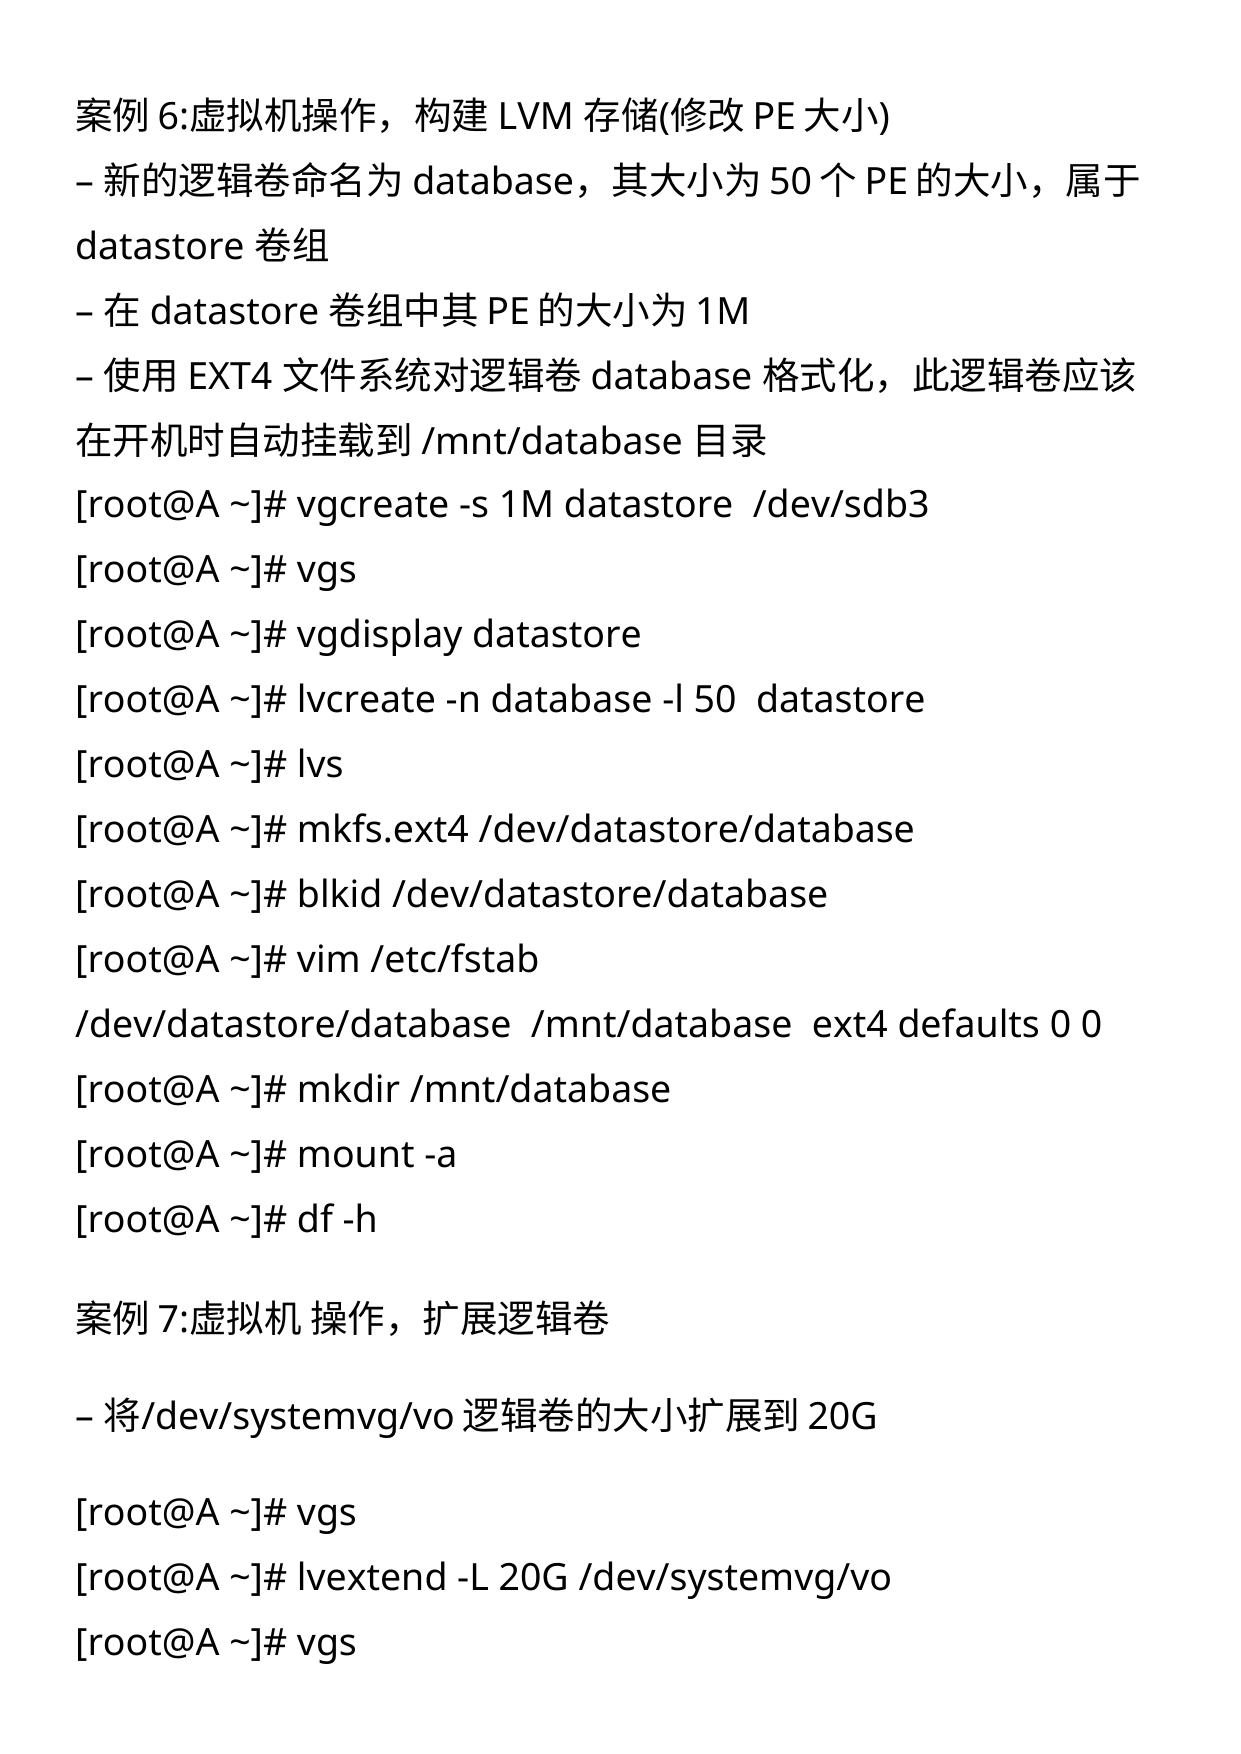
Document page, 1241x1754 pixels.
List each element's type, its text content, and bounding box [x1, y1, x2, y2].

text [root@A ~]# vgdisplay datastore [75, 601, 1165, 666]
text – 新的逻辑卷命名为 database，其大小为50个PE的大小，属于 datastore 卷组 [75, 146, 1165, 276]
text [root@A ~]# blkid /dev/datastore/database [75, 861, 1165, 926]
text 案例6:虚拟机操作，构建 LVM 存储(修改PE大小) [75, 81, 1165, 146]
text [root@A ~]# lvcreate -n database -l 50 datastore [75, 666, 1165, 731]
text [root@A ~]# lvs [75, 731, 1165, 796]
text – 将/dev/systemvg/vo逻辑卷的大小扩展到20G [75, 1381, 1165, 1446]
text 案例7:虚拟机 操作，扩展逻辑卷 [75, 1283, 1165, 1348]
text /dev/datastore/database /mnt/database ext4 defaults 0 0 [75, 991, 1165, 1056]
text [root@A ~]# vgs [75, 1608, 1165, 1673]
text [root@A ~]# vgs [75, 1478, 1165, 1543]
text [root@A ~]# mkdir /mnt/database [75, 1056, 1165, 1121]
text [root@A ~]# mount -a [75, 1121, 1165, 1186]
text [root@A ~]# vgcreate -s 1M datastore /dev/sdb3 [75, 471, 1165, 536]
text [root@A ~]# vgs [75, 536, 1165, 601]
text [root@A ~]# mkfs.ext4 /dev/datastore/database [75, 796, 1165, 861]
text – 在 datastore 卷组中其PE的大小为1M [75, 276, 1165, 341]
text – 使用 EXT4 文件系统对逻辑卷 database 格式化，此逻辑卷应该在开机时自动挂载到 /mnt/database 目录 [75, 341, 1165, 471]
text [root@A ~]# df -h [75, 1186, 1165, 1251]
text [root@A ~]# lvextend -L 20G /dev/systemvg/vo [75, 1543, 1165, 1608]
text [root@A ~]# vim /etc/fstab [75, 926, 1165, 991]
